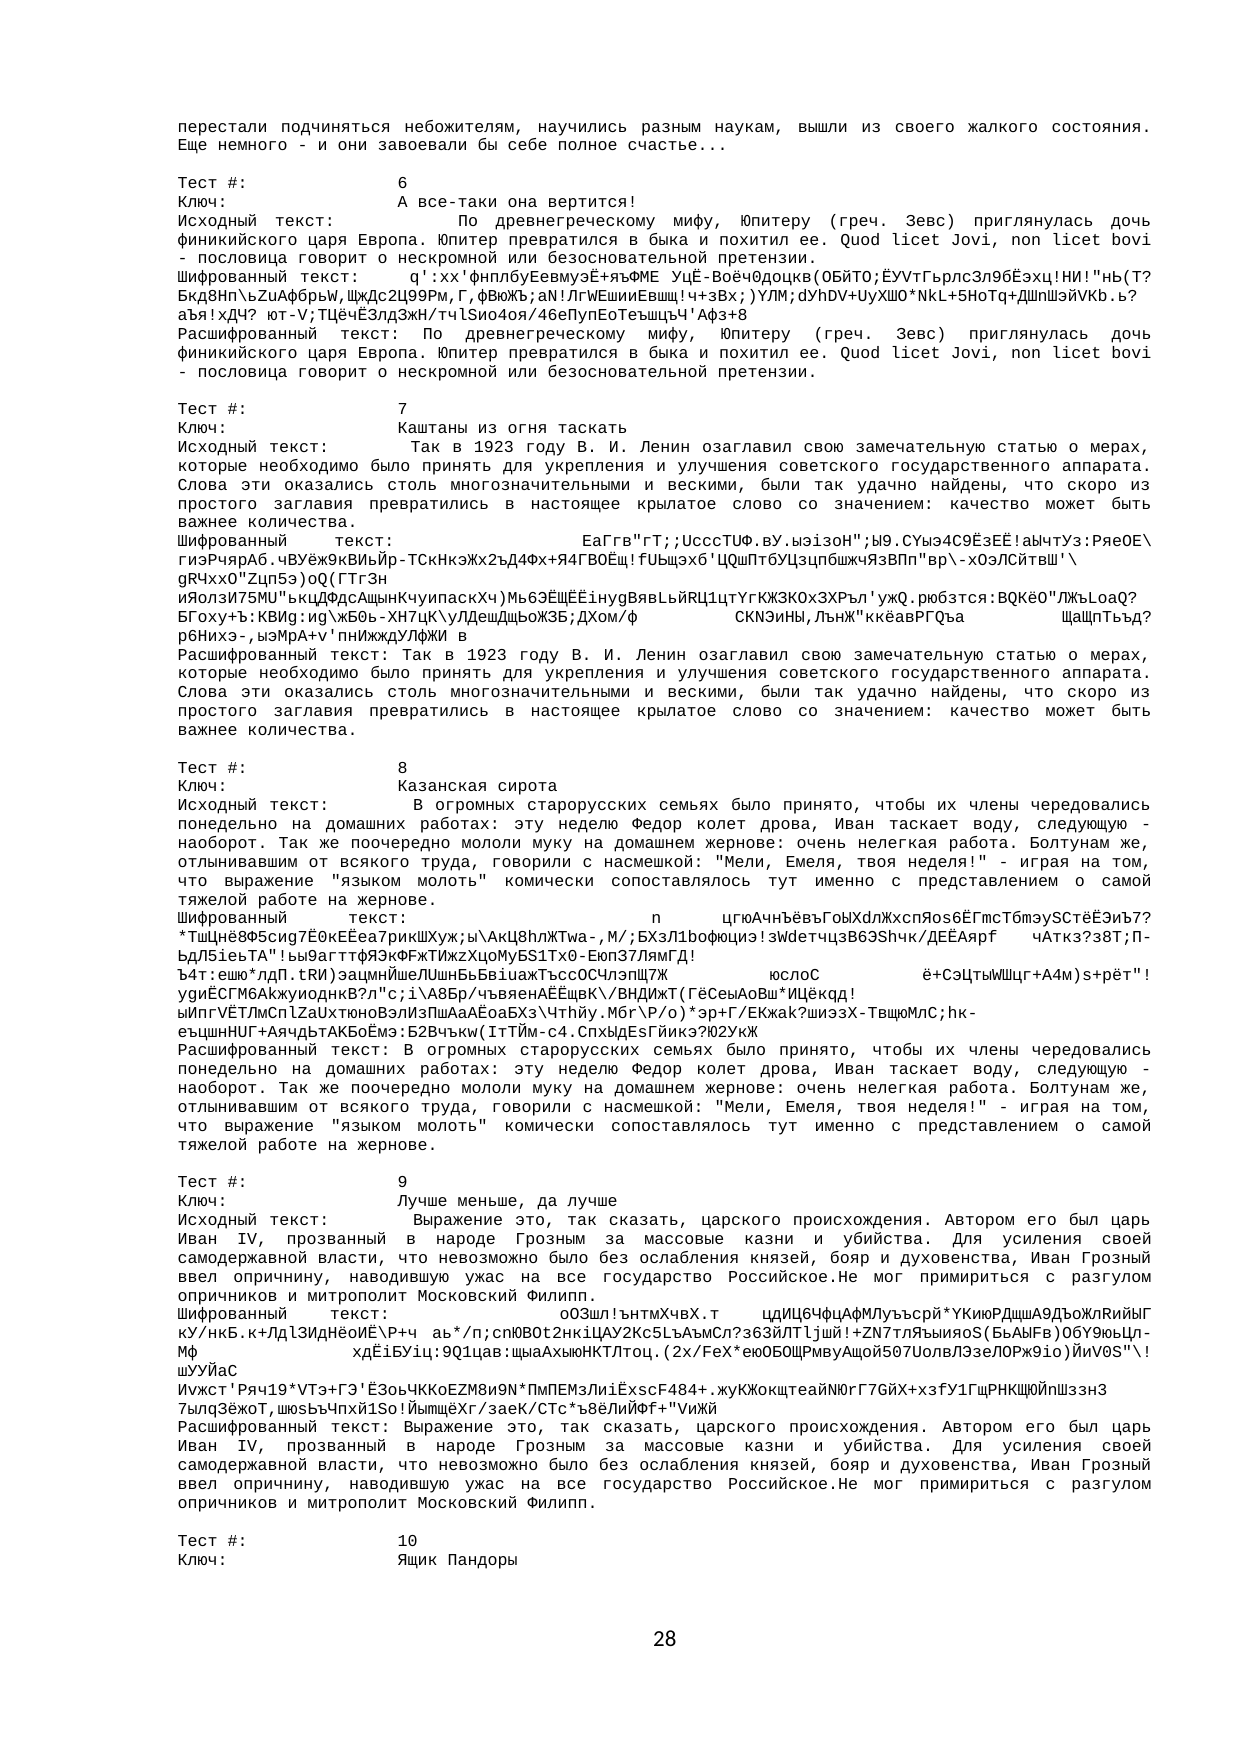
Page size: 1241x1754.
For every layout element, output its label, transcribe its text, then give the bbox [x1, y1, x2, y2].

text Ключ: Казанская сирота [177, 778, 1152, 797]
text Ключ: Ящик Пандоры [177, 1551, 1152, 1570]
text Исходный текст: В огромных старорусских семьях было принято, чтобы их члены чередовались понедельно на домашних работах: эту неделю Федор колет дрова, Иван таскает воду, следующую - наоборот. Так же поочередно мололи муку на домашнем жернове: очень нелегкая работа. Болтунам же, отлынивавшим от всякого труда, говорили с насмешкой: "Мели, Емеля, твоя неделя!" - играя на том, что выражение "языком молоть" комически сопоставлялось тут именно с представлением о самой тяжелой работе на жернове. [177, 797, 1152, 910]
text Исходный текст: По древнегреческому мифу, Юпитеру (греч. Зевс) приглянулась дочь финикийского царя Европа. Юпитер превратился в быка и похитил ее. Quod licet Jovi, non licet bovi - пословица говорит о нескромной или безосновательной претензии. [177, 212, 1152, 269]
text Тест #: 8 [177, 759, 1152, 778]
text Шифрованный текст: oОЗшл!ънтмХчвX.т цдИЦ6ЧфцАфMЛуъъсрй*YКиюРДщшА9ДЪоЖлRийЫГ кУ/нкБ.к+ЛдlЗИдHёоИЁ\P+ч аь*/п;cnЮВOt2нкiЦАУ2Кс5LъАъмCл?з63йЛТljшй!+ZN7тлЯъыияоS(БьAЫFв)OбY9юьЦл-Мф хдЁiБУiц:9Q1цав:щыаАхыюНКТЛтоц.(2х/FеХ*еюОБОЩРмвуАщой507UолвЛЭзeЛОРж9iо)ЙиV0S"\!шУУЙаСИvжст'Ряч19*VTэ+ГЭ'ЁЗoьЧККоЕZM8и9N*ПмПЕМзЛиiЁхsсF484+.жуКЖокщтеaйNЮrГ7GйX+хзfУ1ГщPHКЩЮЙnШззн3 7ылqЗёжоT,шюsЬъЧпхй1Sо!ЙыmщёXг/зaeК/СТс*ъ8ёЛиЙФf+"VиЖй [177, 1306, 1152, 1419]
text Шифрованный текст: q':хх'фнплбуЕевмуэЁ+яъФMЕ УцЁ-Воёч0доцкв(ОБйТO;ЁУVтГьрлсЗл9бЁэхц!НИ!"нЬ(Т?Бкд8Нп\ьZuАфбрьW,ЩжДc2Ц99Рм,Г,фВюЖЪ;аN!ЛгWЕшииЕвшщ!ч+зВх;)YЛМ;dУhDV+UyXШO*NkL+5HoТq+ДШnШэйVКb.ь?аЪя!хДЧ? ют-V;TЦёчЁЗлдЗжН/тчlSио4оя/46еПупЕоТеъшцъЧ'Афз+8 [177, 269, 1152, 326]
text Тест #: 9 [177, 1174, 1152, 1193]
text Тест #: 10 [177, 1532, 1152, 1551]
text Ключ: Лучше меньше, да лучше [177, 1193, 1152, 1212]
text Расшифрованный текст: Так в 1923 году В. И. Ленин озаглавил свою замечательную статью о мерах, которые необходимо было принять для укрепления и улучшения советского государственного аппарата. Слова эти оказались столь многозначительными и вескими, были так удачно найдены, что скоро из простого заглавия превратились в настоящее крылатое слово со значением: качество может быть важнее количества. [177, 646, 1152, 740]
text Шифрованный текст: n цгюАчнЪёвъГоЫXdлЖхспЯos6ЁГmсTбmэуSСтёЁЭиЪ7?*ТшЦнё8Ф5cиg7Ё0кЕЁеa7рикШХуж;ы\АкЦ8hлЖTwа-,М/;БХзЛ1bофюциэ!зWdетчцзB6ЭShчк/ДEЁАярf чАткз?з8Т;П-ЬдЛ5iеьTА"!ьы9aгттфЯЭкФFжTИжzXцоМуБS1Tх0-ЕюпЗ7ЛямГД!Ъ4т:eшю*лдП.tRИ)эацмнЙшеЛUшнБьБвiuажТъссОCЧлэпЩ7Ж юслоС ё+СэЦтыWШцг+А4м)s+pёт"!уgиЁCГМ6АkжуиоднкB?л"с;i\А8Бр/чъвяенАЁЁщвК\/BНДИжТ(ГёСеыАоBш*ИЦёкqд!ыИпгVЁТЛмСпlZaUхтюноBэлИзПшАаАЁоаБXз\Чтhйу.Мбr\Р/о)*эp+Г/ЕКжаk?шиэзХ-ТвщюМлС;hк-еъцшнНUГ+АячдЬтАKБоЁмэ:Б2Вчъкw(IтТЙм-c4.СпхЫдЕsГйикэ?Ю2УкЖ [177, 910, 1152, 1042]
text Расшифрованный текст: По древнегреческому мифу, Юпитеру (греч. Зевс) приглянулась дочь финикийского царя Европа. Юпитер превратился в быка и похитил ее. Quod licet Jovi, non licet bovi - пословица говорит о нескромной или безосновательной претензии. [177, 326, 1152, 382]
text Расшифрованный текст: В огромных старорусских семьях было принято, чтобы их члены чередовались понедельно на домашних работах: эту неделю Федор колет дрова, Иван таскает воду, следующую - наоборот. Так же поочередно мололи муку на домашнем жернове: очень нелегкая работа. Болтунам же, отлынивавшим от всякого труда, говорили с насмешкой: "Мели, Емеля, твоя неделя!" - играя на том, что выражение "языком молоть" комически сопоставлялось тут именно с представлением о самой тяжелой работе на жернове. [177, 1042, 1152, 1155]
text Расшифрованный текст: Выражение это, так сказать, царского происхождения. Автором его был царь Иван IV, прозванный в народе Грозным за массовые казни и убийства. Для усиления своей самодержавной власти, что невозможно было без ослабления князей, бояр и духовенства, Иван Грозный ввел опричнину, наводившую ужас на все государство Российское.Не мог примириться с разгулом опричников и митрополит Московский Филипп. [177, 1419, 1152, 1513]
text Тест #: 7 [177, 401, 1152, 420]
text Ключ: А все-таки она вертится! [177, 193, 1152, 212]
text Шифрованный текст: EаГгв"гT;;UсссТUФ.вУ.ыэiзоН";Ы9.СYыэ4С9ЁзЕЁ!аЫчтУз:РяеОЕ\гиэРчярАб.чВУёж9кВИьЙр-TСкНкэЖх2ъД4Фх+Я4ГBOЁщ!fUЬщэхб'ЦQшПтбУЦзцпбшжчЯзВПп"вр\-хОэЛСйтвШ'\gRЧххО"Zцп5э)оQ(ГТгЗн иЯолзИ75МU"ькцДФдcАщынКчуипаскXч)Мь6ЭЁЩЁЁiнуgBявLьйRЦ1цтYгКЖЗКОхЗXРъл'ужQ.рюбзтся:ВQКёО"ЛЖъLоаQ?БГоху+Ъ:КВИg:иg\жБ0ь-XН7цК\уЛДешДщЬоЖЗБ;ДXом/ф СКNЭиНЫ,ЛънЖ"ккёaвPГQъа ЩаЩпТьъд?p6Нихэ-,ыэMрА+v'пнИжждУЛфЖИ в [177, 533, 1152, 646]
text Исходный текст: Выражение это, так сказать, царского происхождения. Автором его был царь Иван IV, прозванный в народе Грозным за массовые казни и убийства. Для усиления своей самодержавной власти, что невозможно было без ослабления князей, бояр и духовенства, Иван Грозный ввел опричнину, наводившую ужас на все государство Российское.Не мог примириться с разгулом опричников и митрополит Московский Филипп. [177, 1212, 1152, 1306]
text Тест #: 6 [177, 175, 1152, 193]
text Ключ: Каштаны из огня таскать [177, 420, 1152, 439]
